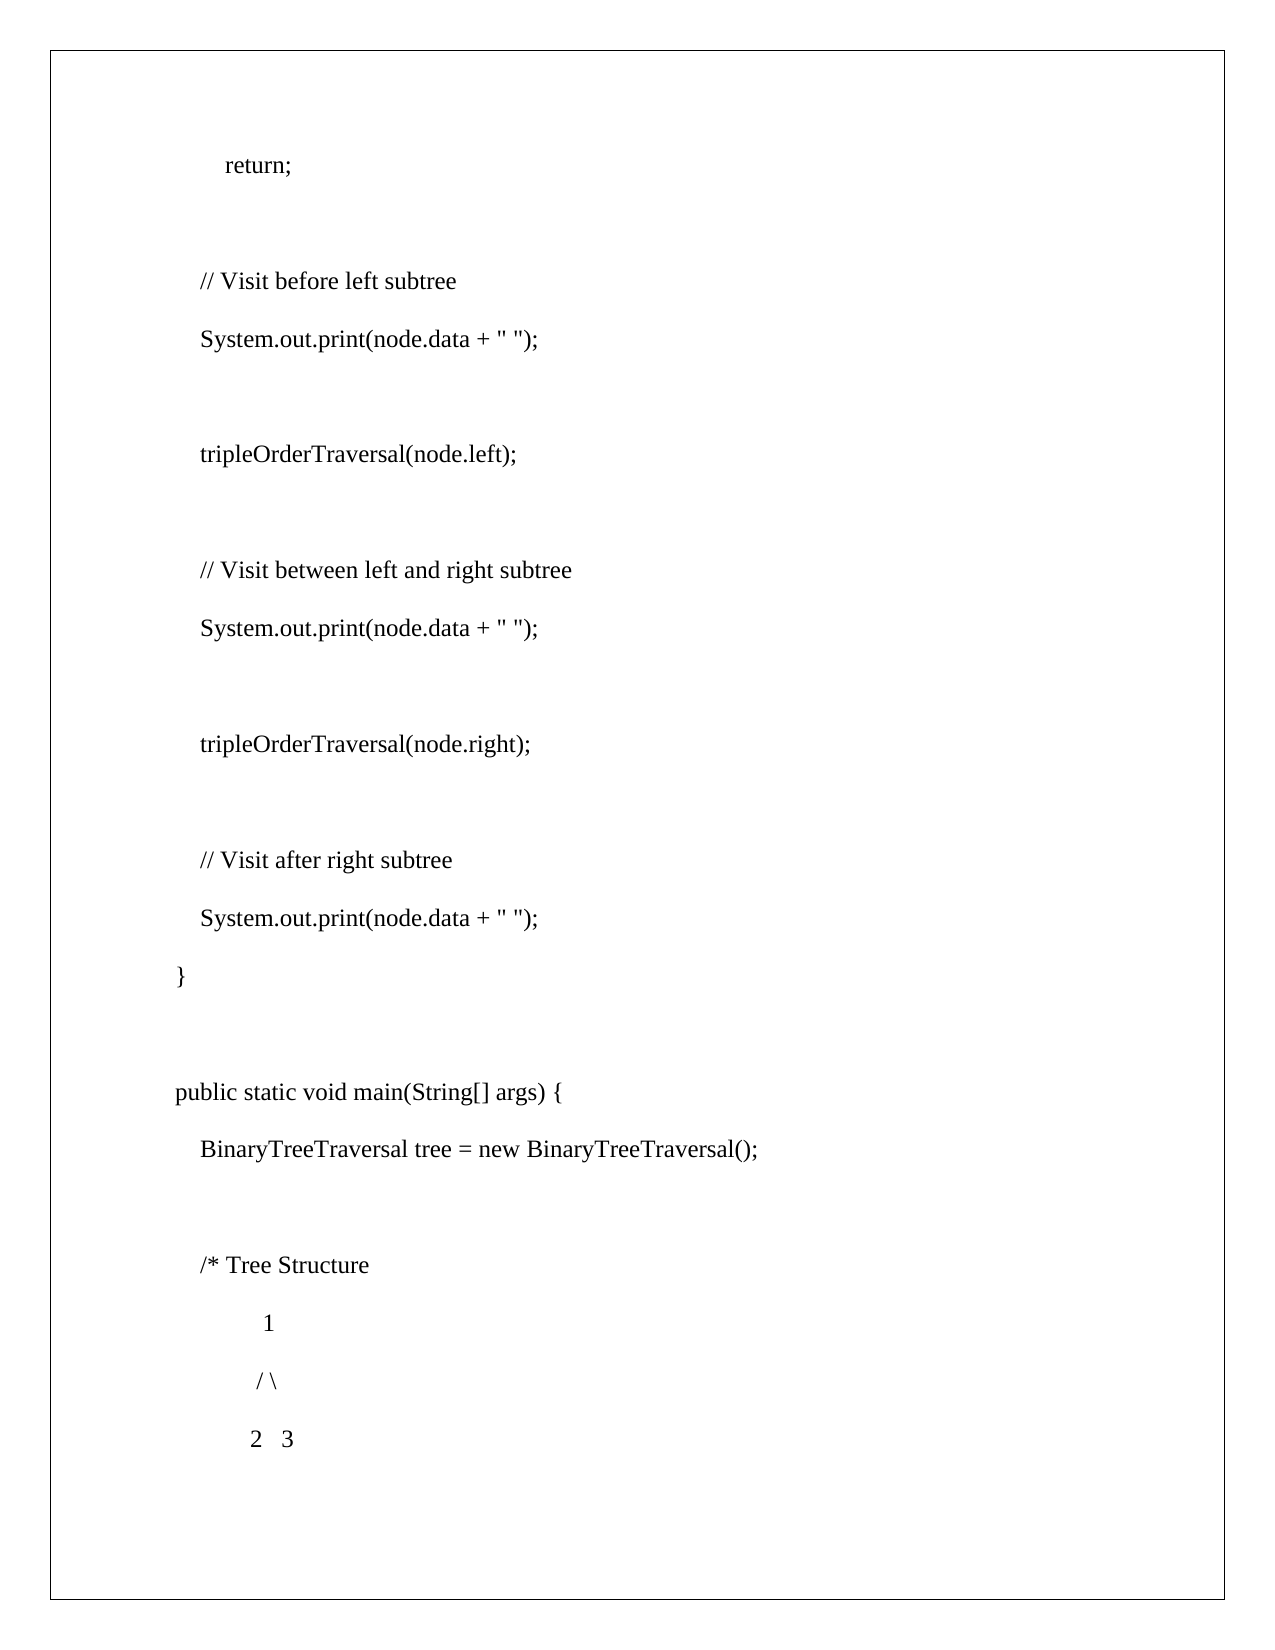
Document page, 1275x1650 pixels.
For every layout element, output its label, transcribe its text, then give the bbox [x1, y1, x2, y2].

text tripleOrderTraversal(node.left); [150, 439, 1125, 468]
text / \ [150, 1366, 1125, 1395]
text 1 [150, 1308, 1125, 1337]
text BinaryTreeTraversal tree = new BinaryTreeTraversal(); [150, 1134, 1125, 1163]
text public static void main(String[] args) { [150, 1077, 1125, 1105]
text } [150, 961, 1125, 989]
text // Visit before left subtree [150, 266, 1125, 294]
text // Visit between left and right subtree [150, 555, 1125, 584]
text tripleOrderTraversal(node.right); [150, 729, 1125, 758]
text 2 3 [150, 1424, 1125, 1453]
text /* Tree Structure [150, 1250, 1125, 1279]
text return; [150, 150, 1125, 179]
text System.out.print(node.data + " "); [150, 613, 1125, 642]
text System.out.print(node.data + " "); [150, 903, 1125, 932]
text System.out.print(node.data + " "); [150, 324, 1125, 352]
text // Visit after right subtree [150, 845, 1125, 874]
